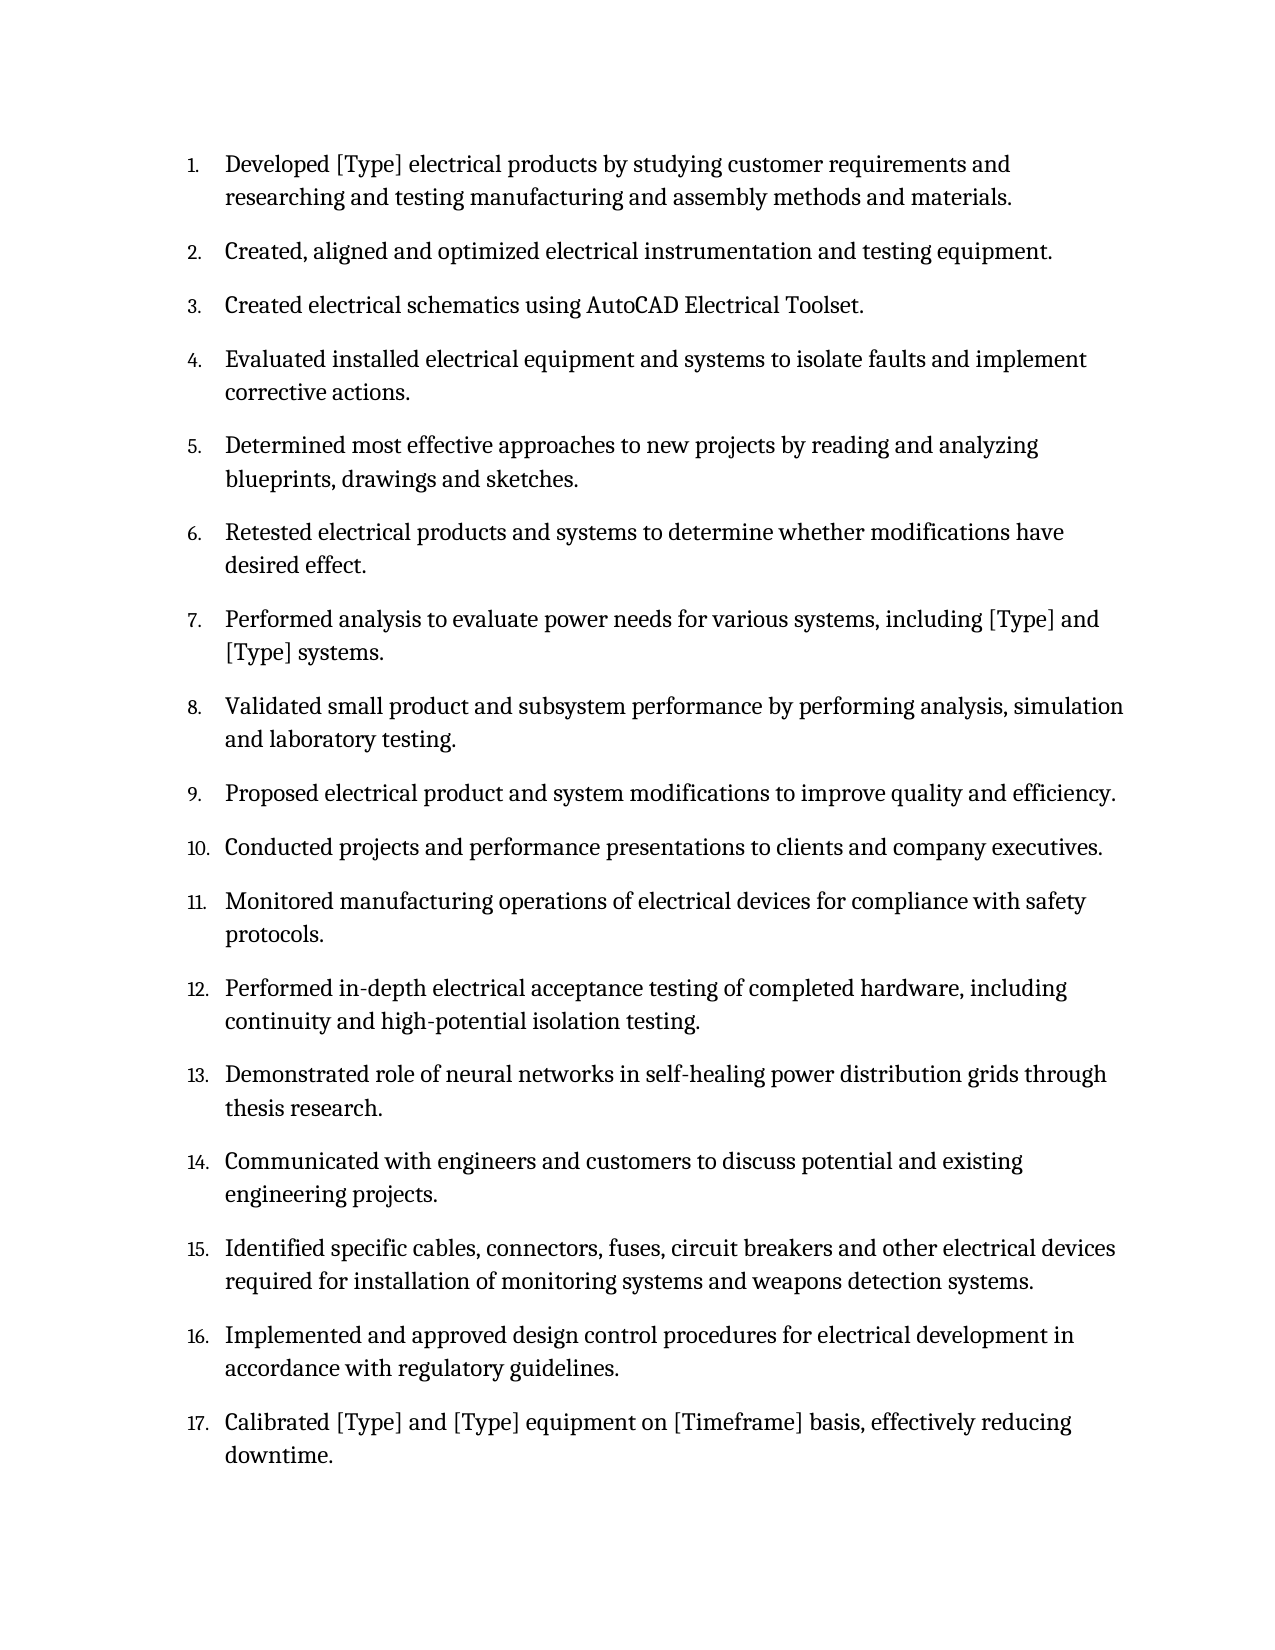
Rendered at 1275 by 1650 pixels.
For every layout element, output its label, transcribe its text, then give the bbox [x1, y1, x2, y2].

list Communicated with engineers and customers to discuss potential and existing engineering projects. [187, 1147, 1125, 1209]
list Monitored manufacturing operations of electrical devices for compliance with safety protocols. [187, 887, 1125, 948]
list Created, aligned and optimized electrical instrumentation and testing equipment. [187, 237, 1125, 266]
list Determined most effective approaches to new projects by reading and analyzing blueprints, drawings and sketches. [187, 431, 1125, 493]
list Retested electrical products and systems to determine whether modifications have desired effect. [187, 518, 1125, 580]
list Proposed electrical product and system modifications to improve quality and efficiency. [187, 779, 1125, 808]
list Developed [Type] electrical products by studying customer requirements and researching and testing manufacturing and assembly methods and materials. [187, 150, 1125, 212]
list Performed in-depth electrical acceptance testing of completed hardware, including continuity and high-potential isolation testing. [187, 973, 1125, 1035]
list Performed analysis to evaluate power needs for various systems, including [Type] and [Type] systems. [187, 605, 1125, 667]
list Implemented and approved design control procedures for electrical development in accordance with regulatory guidelines. [187, 1321, 1125, 1383]
list Demonstrated role of neural networks in self-healing power distribution grids through thesis research. [187, 1060, 1125, 1122]
list Conducted projects and performance presentations to clients and company executives. [187, 833, 1125, 862]
list Validated small product and subsystem performance by performing analysis, simulation and laboratory testing. [187, 692, 1125, 754]
list Calibrated [Type] and [Type] equipment on [Timeframe] basis, effectively reducing downtime. [187, 1408, 1125, 1470]
list Identified specific cables, connectors, fuses, circuit breakers and other electrical devices required for installation of monitoring systems and weapons detection systems. [187, 1234, 1125, 1296]
list Evaluated installed electrical equipment and systems to isolate faults and implement corrective actions. [187, 344, 1125, 406]
list Created electrical schematics using AutoCAD Electrical Toolset. [187, 291, 1125, 319]
